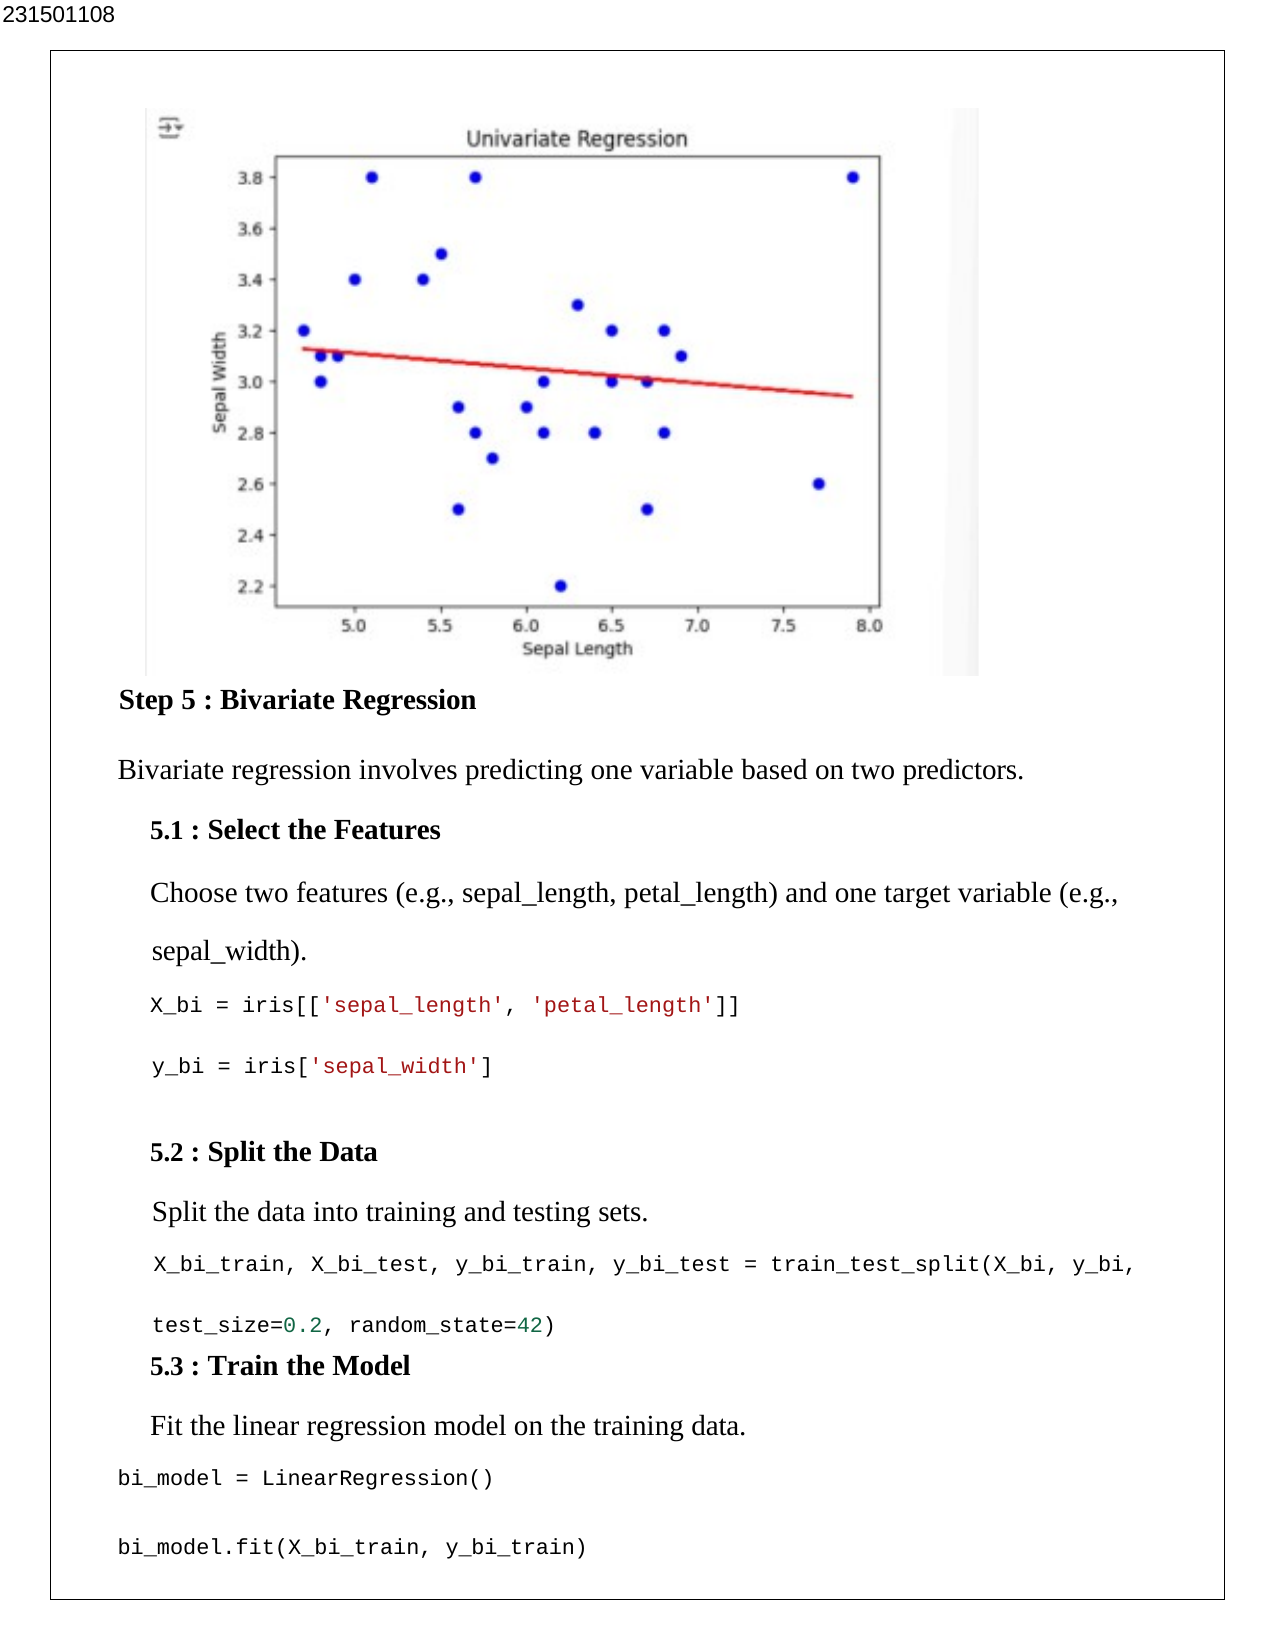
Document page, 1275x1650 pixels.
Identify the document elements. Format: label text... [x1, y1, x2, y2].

picture [145, 108, 979, 676]
subtitle : Train the Model [150, 1348, 1164, 1381]
text X_bi = iris[['sepal_length', 'petal_length']] y_bi = iris['sepal_width'] [150, 994, 787, 1079]
text bi_model = LinearRegression() [117, 1467, 1164, 1492]
subtitle Split the data into training and testing sets. [152, 1194, 1164, 1228]
subtitle Step 5 : Bivariate Regression [119, 682, 1164, 716]
subtitle : Select the Features [150, 812, 1164, 846]
subtitle Fit the linear regression model on the training data. [150, 1408, 1164, 1442]
text bi_model.fit(X_bi_train, y_bi_train) [117, 1536, 1164, 1561]
text Bivariate regression involves predicting one variable based on two predictors. [117, 752, 1164, 786]
text test_size=0.2, random_state=42) [152, 1314, 1164, 1339]
subtitle : Split the Data [150, 1134, 1164, 1168]
subtitle Choose two features (e.g., sepal_length, petal_length) and one target variable (e.g., sepal_width). [150, 876, 1164, 967]
text X_bi_train, X_bi_test, y_bi_train, y_bi_test = train_test_split(X_bi, y_bi, [153, 1254, 1164, 1278]
